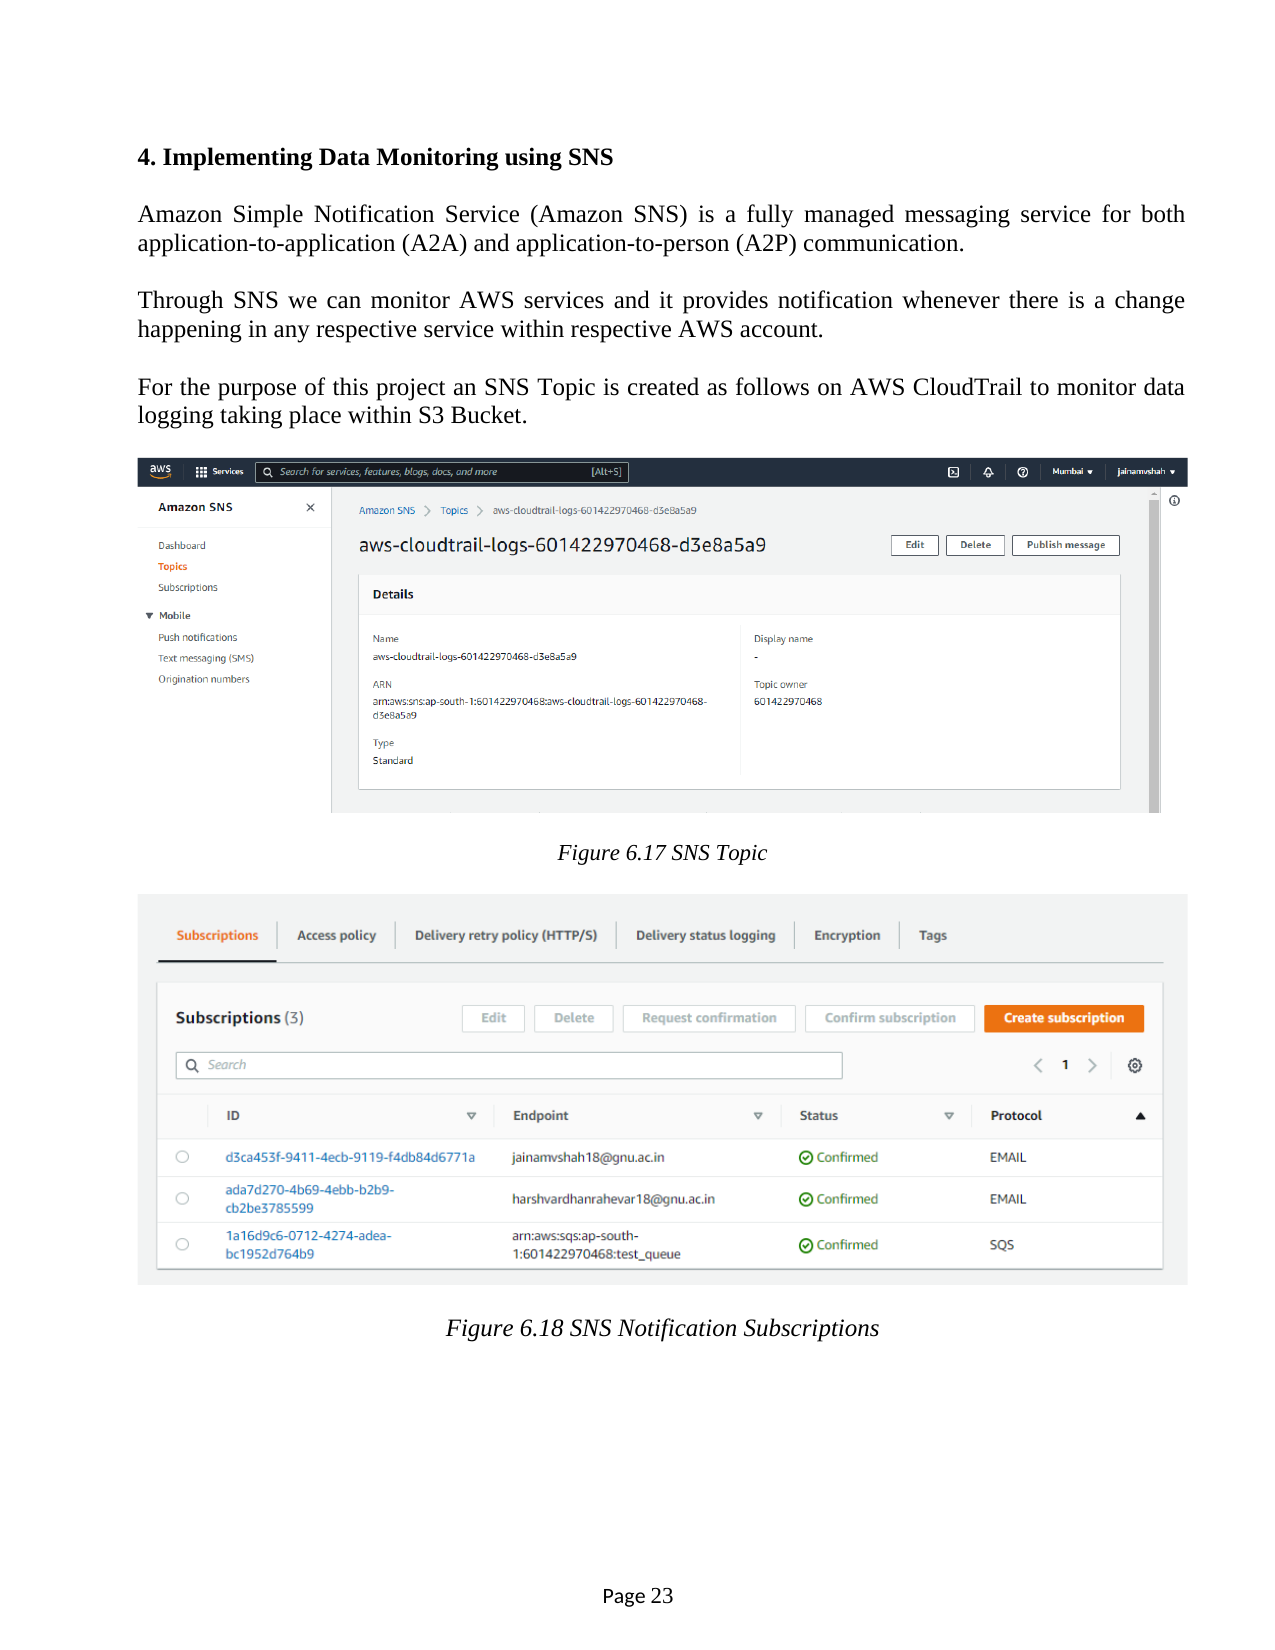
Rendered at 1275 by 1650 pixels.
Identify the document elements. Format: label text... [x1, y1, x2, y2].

picture [137, 894, 1188, 1285]
text Through SNS we can monitor AWS services and it provides notification whenever there is a change happening in any respective service within respective AWS account. [137, 285, 1187, 343]
text Figure 6.17 SNS Topic [137, 839, 1187, 866]
text 4. Implementing Data Monitoring using SNS [137, 142, 1187, 170]
picture [137, 457, 1188, 813]
text Figure 6.18 SNS Notification Subscriptions [137, 1313, 1187, 1342]
text Amazon Simple Notification Service (Amazon SNS) is a fully managed messaging service for both application-to-application (A2A) and application-to-person (A2P) communication. [137, 199, 1187, 257]
text For the purpose of this project an SNS Topic is created as follows on AWS CloudTrail to monitor data logging taking place within S3 Bucket. [137, 372, 1187, 429]
